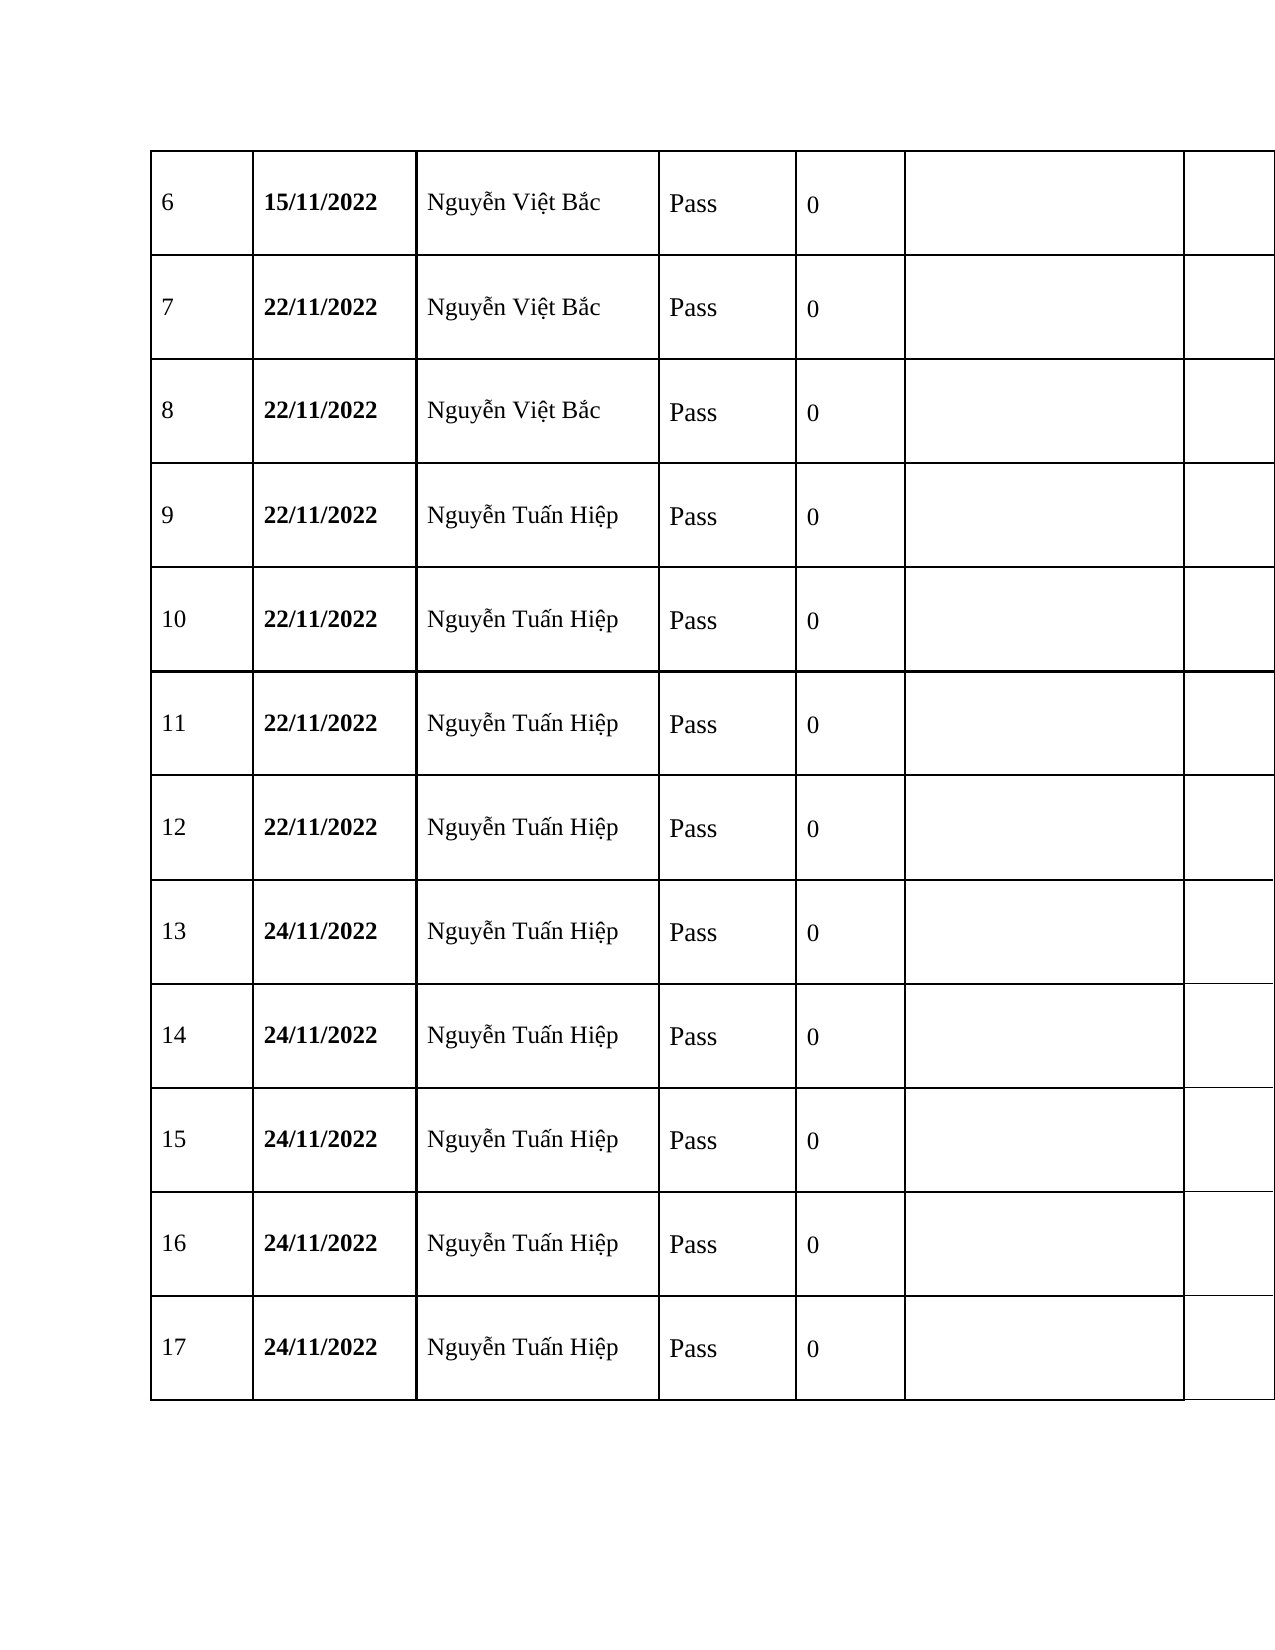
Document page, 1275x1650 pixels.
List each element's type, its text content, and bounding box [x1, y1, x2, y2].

table_cell 0 [797, 673, 904, 774]
table_cell Pass [660, 568, 795, 670]
table_cell Nguyễn Việt Bắc [418, 152, 658, 254]
table_cell [906, 776, 1183, 878]
table_cell [1185, 983, 1274, 1087]
table_cell [1185, 879, 1274, 982]
table_cell 9 [152, 464, 252, 566]
table_cell [1185, 152, 1274, 254]
table_cell 24/11/2022 [254, 1089, 415, 1191]
table_cell [906, 256, 1183, 358]
table_cell [1185, 776, 1274, 878]
table_cell 0 [797, 464, 904, 566]
table_cell Pass [660, 776, 795, 878]
table_cell 0 [797, 1089, 904, 1191]
table_cell 16 [152, 1193, 252, 1295]
table_cell Nguyễn Tuấn Hiệp [418, 464, 658, 566]
table_cell 0 [797, 1297, 904, 1399]
table_cell [1185, 1087, 1274, 1191]
table_cell Pass [660, 881, 795, 982]
table_cell [906, 464, 1183, 566]
table_cell 22/11/2022 [254, 776, 415, 878]
table_cell Pass [660, 1193, 795, 1295]
table_cell Pass [660, 1089, 795, 1191]
table_cell 8 [152, 360, 252, 462]
table_cell 10 [152, 568, 252, 670]
table_cell [906, 673, 1183, 774]
table_cell [1185, 673, 1274, 774]
table_cell Pass [660, 360, 795, 462]
table_cell 14 [152, 985, 252, 1087]
table_cell 15/11/2022 [254, 152, 415, 254]
table_cell Pass [660, 673, 795, 774]
table_cell Nguyễn Tuấn Hiệp [418, 1297, 658, 1399]
table_cell [1185, 1295, 1274, 1399]
table_cell 0 [797, 985, 904, 1087]
table_cell 0 [797, 152, 904, 254]
table_cell 12 [152, 776, 252, 878]
table_cell 0 [797, 776, 904, 878]
table_cell Nguyễn Việt Bắc [418, 256, 658, 358]
table_cell 17 [152, 1297, 252, 1399]
table_cell Pass [660, 985, 795, 1087]
table_cell 22/11/2022 [254, 568, 415, 670]
table_cell [906, 985, 1183, 1087]
table_cell 24/11/2022 [254, 1193, 415, 1295]
table_cell [906, 1297, 1183, 1399]
table_cell 0 [797, 256, 904, 358]
table_cell 0 [797, 360, 904, 462]
table_cell Nguyễn Tuấn Hiệp [418, 1193, 658, 1295]
table_cell [1185, 360, 1274, 462]
table_cell 22/11/2022 [254, 673, 415, 774]
table_cell Pass [660, 256, 795, 358]
table_cell Pass [660, 464, 795, 566]
table_cell 13 [152, 881, 252, 982]
table_cell 0 [797, 568, 904, 670]
table_cell [906, 1089, 1183, 1191]
table_cell [906, 568, 1183, 670]
table_cell 24/11/2022 [254, 985, 415, 1087]
table_cell 22/11/2022 [254, 464, 415, 566]
table_cell 22/11/2022 [254, 360, 415, 462]
table_cell [1185, 464, 1274, 566]
table_cell 0 [797, 881, 904, 982]
table_cell Pass [660, 1297, 795, 1399]
table_cell Nguyễn Tuấn Hiệp [418, 776, 658, 878]
table_cell Nguyễn Tuấn Hiệp [418, 881, 658, 982]
table_cell 11 [152, 673, 252, 774]
table_cell [906, 152, 1183, 254]
table_cell Nguyễn Tuấn Hiệp [418, 673, 658, 774]
table_cell 24/11/2022 [254, 1297, 415, 1399]
table_cell [1185, 568, 1274, 670]
table_cell 22/11/2022 [254, 256, 415, 358]
table_cell 15 [152, 1089, 252, 1191]
table_cell Pass [660, 152, 795, 254]
table_cell [1185, 1191, 1274, 1295]
table_cell [906, 360, 1183, 462]
table_cell [906, 881, 1183, 982]
table_cell 7 [152, 256, 252, 358]
table_cell [1185, 256, 1274, 358]
table_cell Nguyễn Tuấn Hiệp [418, 568, 658, 670]
table_cell [906, 1193, 1183, 1295]
table_cell Nguyễn Tuấn Hiệp [418, 985, 658, 1087]
table_cell 24/11/2022 [254, 881, 415, 982]
table_cell 6 [152, 152, 252, 254]
table_cell Nguyễn Tuấn Hiệp [418, 1089, 658, 1191]
table_cell Nguyễn Việt Bắc [418, 360, 658, 462]
table_cell 0 [797, 1193, 904, 1295]
